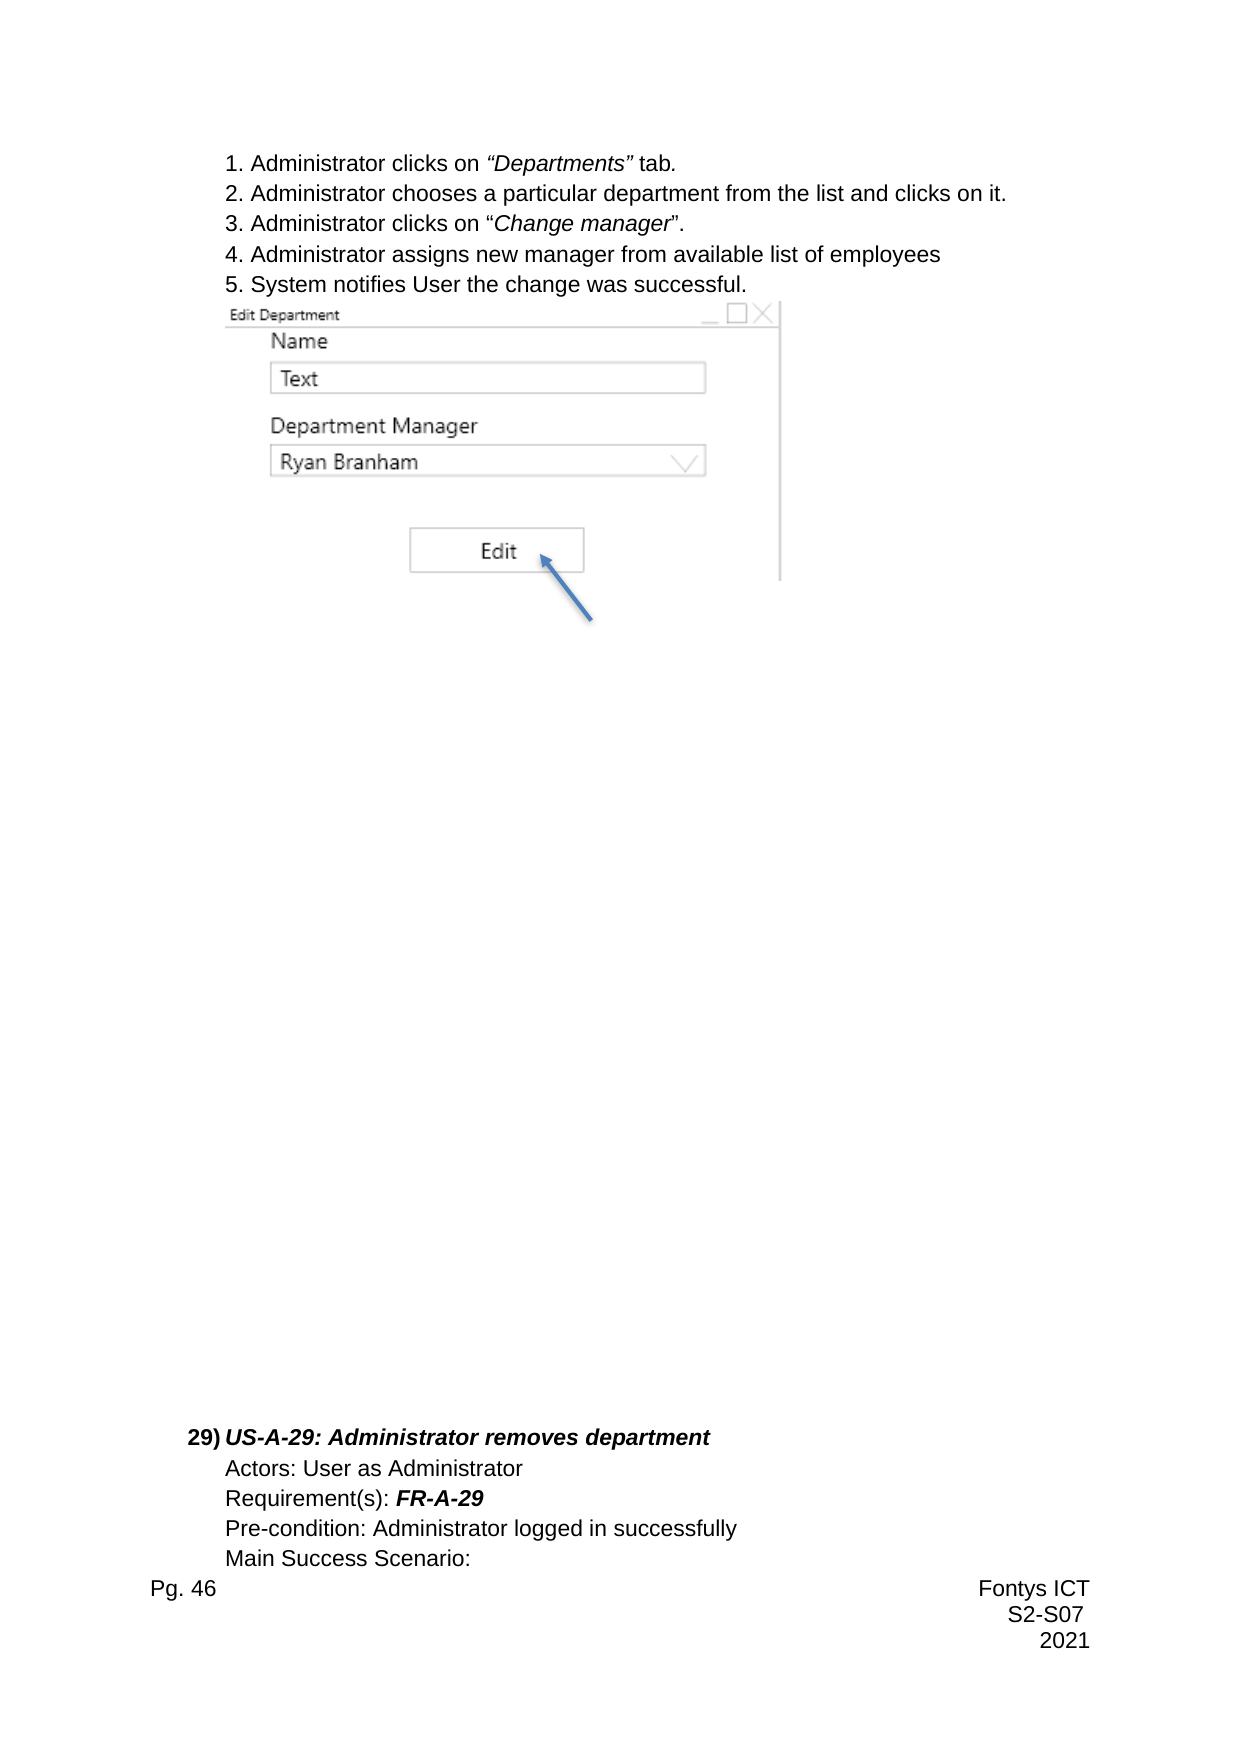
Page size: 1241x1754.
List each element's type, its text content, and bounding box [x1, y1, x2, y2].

text Pre-condition: Administrator logged in successfully [225, 1515, 1090, 1541]
text 3. Administrator clicks on “Change manager”. [150, 210, 1090, 237]
text 5. System notifies User the change was successful. [150, 271, 1090, 297]
text Actors: User as Administrator [225, 1454, 1090, 1481]
text 1. Administrator clicks on “Departments” tab. [150, 150, 1090, 176]
text 4. Administrator assigns new manager from available list of employees [150, 241, 1090, 267]
text 2. Administrator chooses a particular department from the list and clicks on it. [150, 180, 1090, 207]
list US-A-29: Administrator removes department [187, 1424, 1090, 1451]
picture [225, 301, 782, 581]
text Requirement(s): FR-A-29 [225, 1485, 1090, 1511]
text Main Success Scenario: [225, 1545, 1090, 1571]
